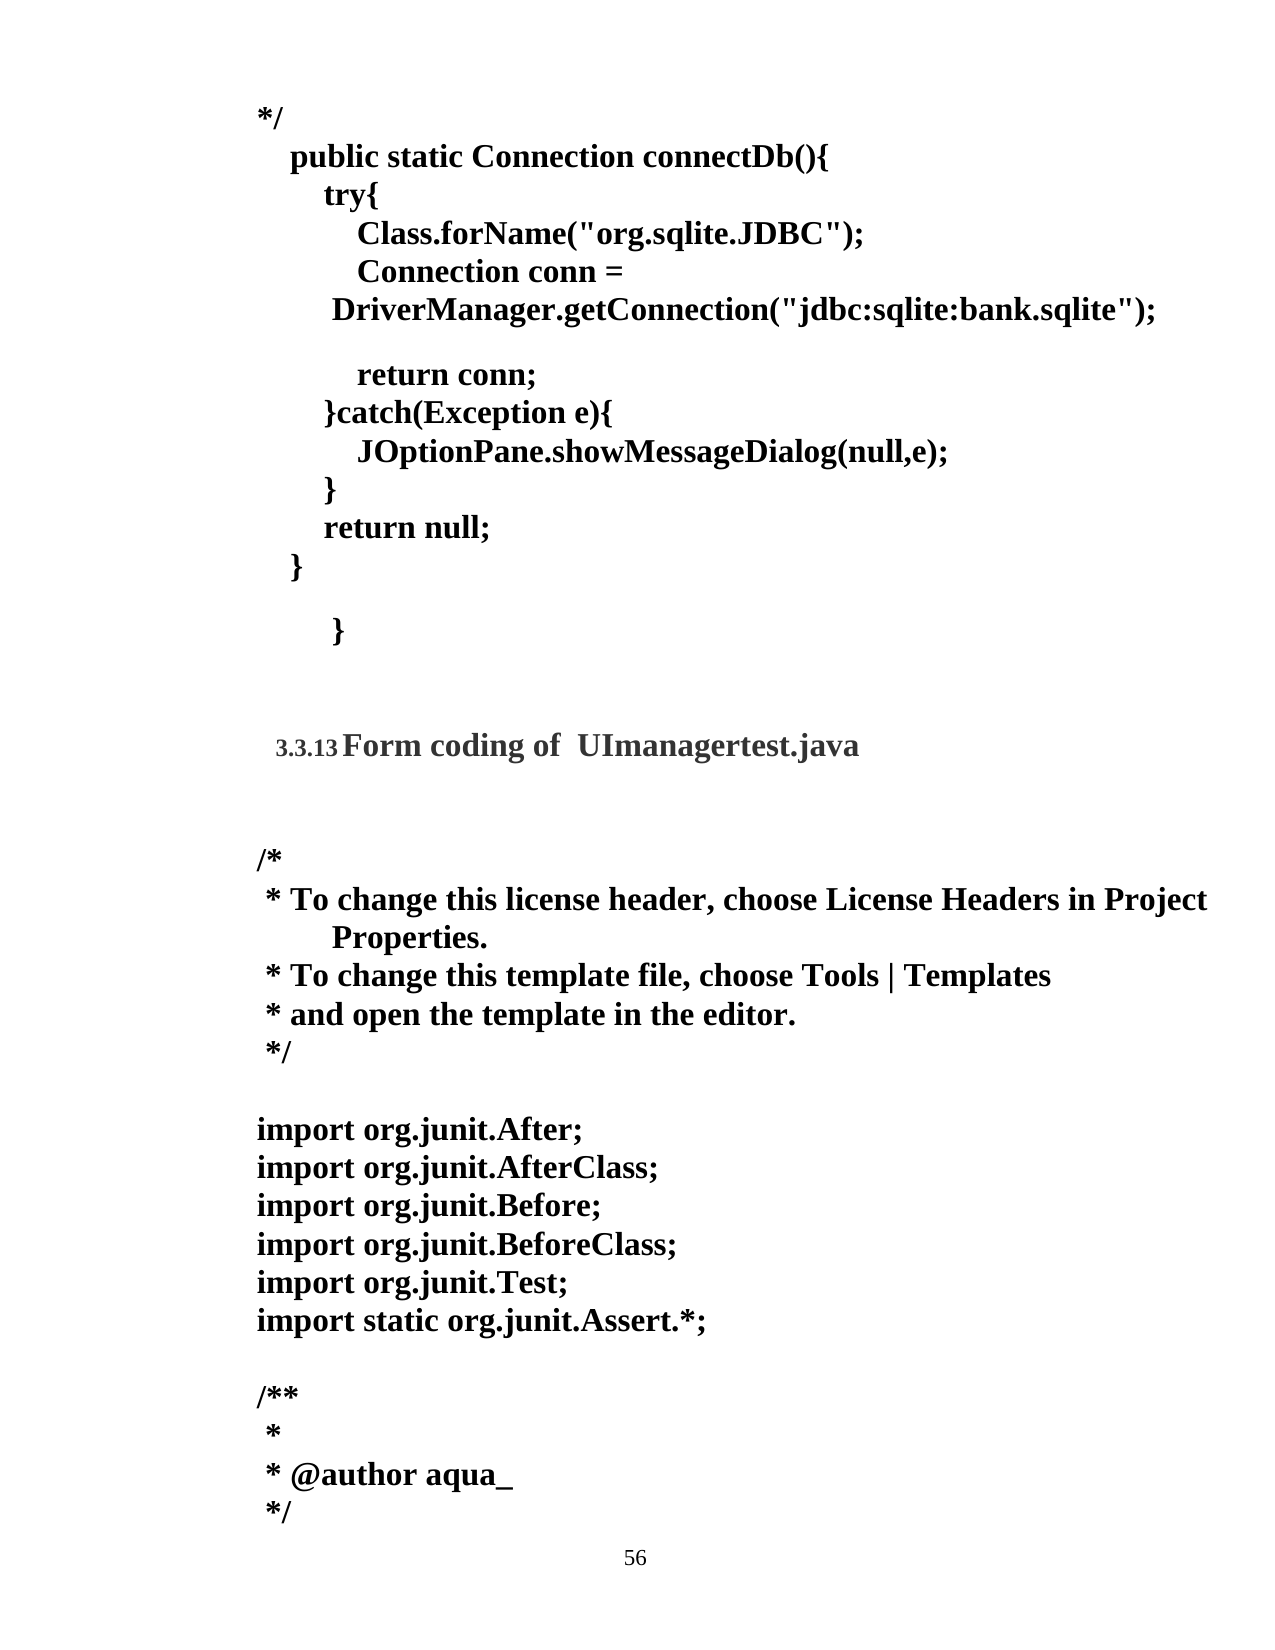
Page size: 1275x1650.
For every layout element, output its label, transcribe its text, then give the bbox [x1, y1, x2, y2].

list import static org.junit.Assert.*; [257, 1301, 1223, 1339]
list } [257, 546, 1223, 584]
list * [257, 1416, 1223, 1454]
list import org.junit.After; [257, 1109, 1223, 1147]
list * and open the template in the editor. [257, 994, 1223, 1032]
list * To change this template file, choose Tools | Templates [257, 956, 1223, 994]
list import org.junit.Before; [257, 1186, 1223, 1224]
list import org.junit.BeforeClass; [257, 1224, 1223, 1262]
list import org.junit.AfterClass; [257, 1147, 1223, 1186]
list Connection conn = DriverManager.getConnection("jdbc:sqlite:bank.sqlite"); [257, 251, 1223, 328]
list } [257, 469, 1223, 508]
list public static Connection connectDb(){ [257, 136, 1223, 174]
list Class.forName("org.sqlite.JDBC"); [257, 213, 1223, 251]
list Form coding of UImanagertest.java [275, 726, 1223, 764]
list }catch(Exception e){ [257, 393, 1223, 431]
list */ [257, 1032, 1223, 1071]
list /** [257, 1377, 1223, 1416]
list try{ [257, 174, 1223, 213]
list /* [257, 841, 1223, 879]
list } [332, 611, 1223, 649]
list * @author aqua_ [257, 1454, 1223, 1492]
list JOptionPane.showMessageDialog(null,e); [257, 431, 1223, 469]
list */ [257, 1492, 1223, 1531]
list */ [257, 98, 1223, 136]
list import org.junit.Test; [257, 1262, 1223, 1301]
list return null; [257, 508, 1223, 546]
list return conn; [257, 354, 1223, 393]
list * To change this license header, choose License Headers in Project Properties. [257, 879, 1223, 956]
